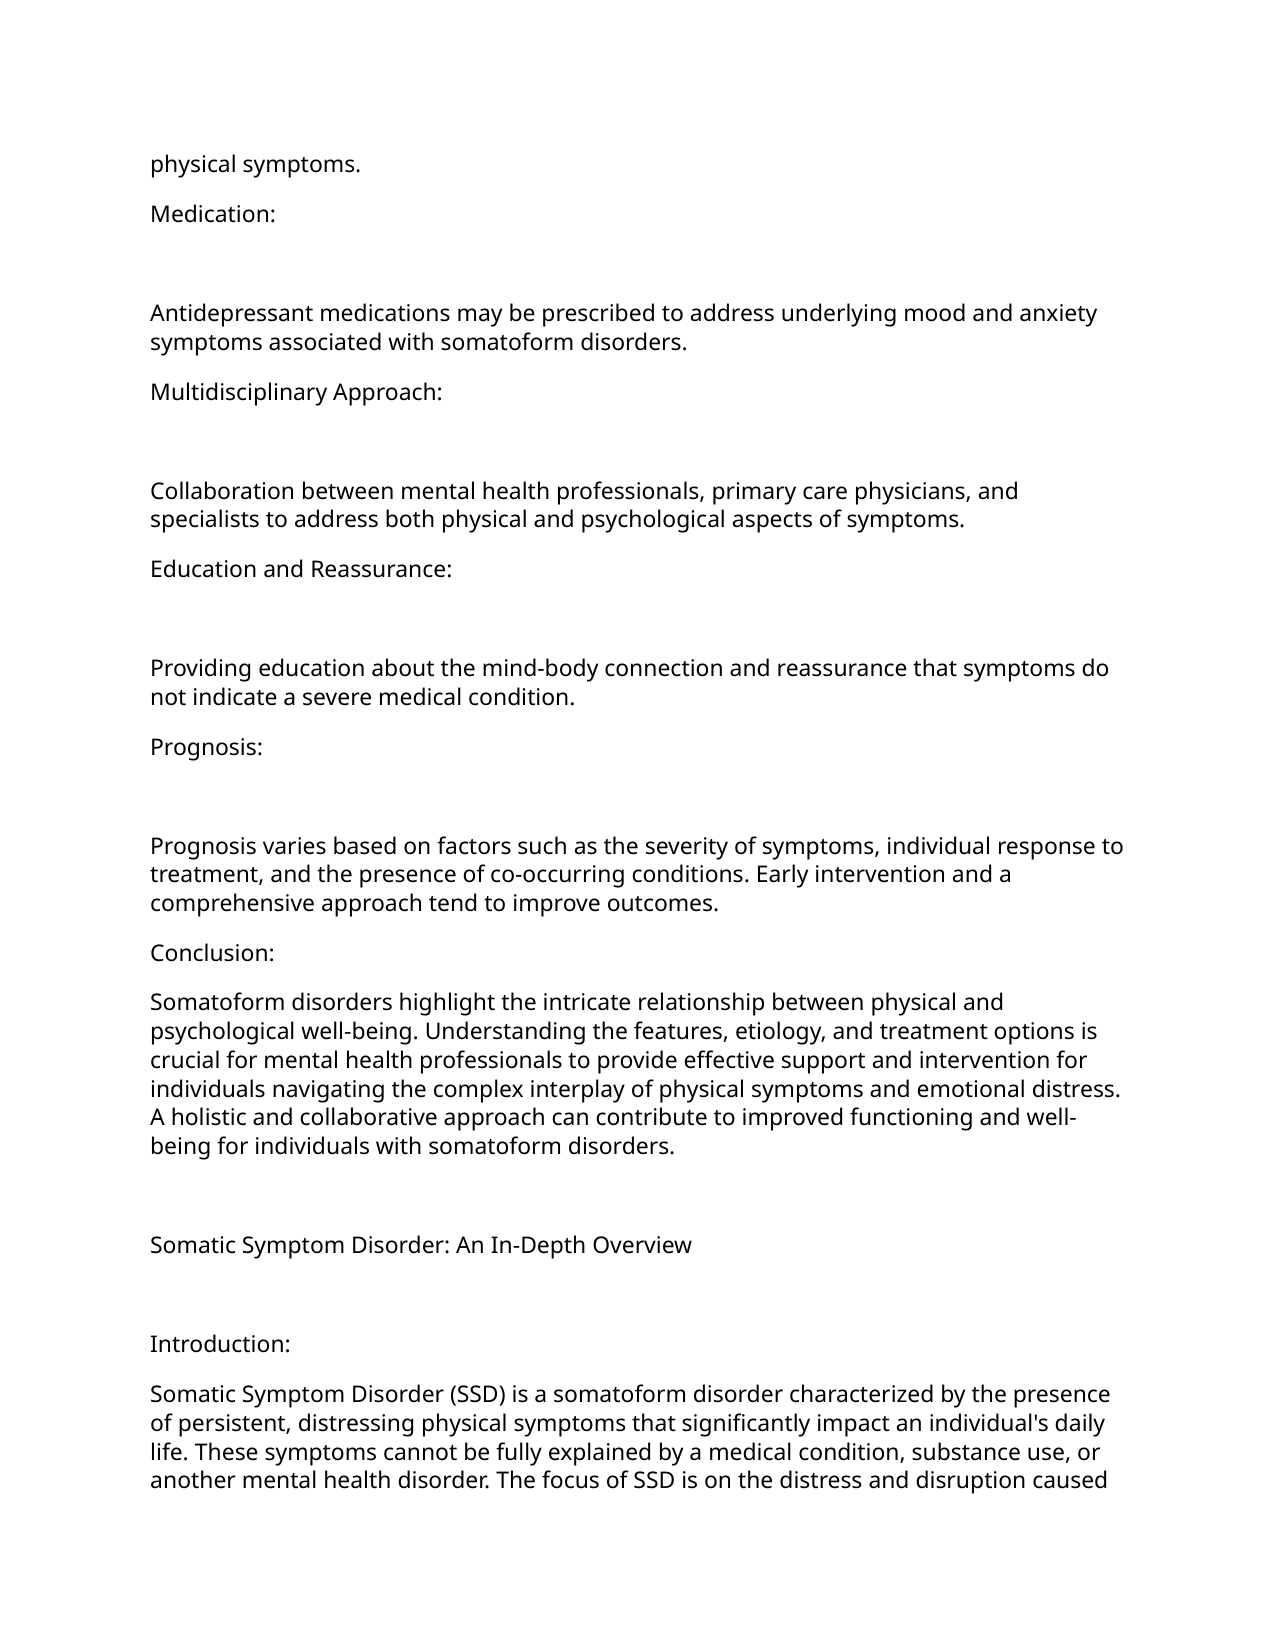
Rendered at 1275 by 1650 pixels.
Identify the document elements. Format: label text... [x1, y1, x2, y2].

text Somatoform disorders highlight the intricate relationship between physical and psychological well-being. Understanding the features, etiology, and treatment options is crucial for mental health professionals to provide effective support and intervention for individuals navigating the complex interplay of physical symptoms and emotional distress. A holistic and collaborative approach can contribute to improved functioning and well-being for individuals with somatoform disorders. [150, 988, 1125, 1160]
text Prognosis varies based on factors such as the severity of symptoms, individual response to treatment, and the presence of co-occurring conditions. Early intervention and a comprehensive approach tend to improve outcomes. [150, 831, 1125, 917]
text Providing education about the mind-body connection and reassurance that symptoms do not indicate a severe medical condition. [150, 654, 1125, 711]
text Antidepressant medications may be prescribed to address underlying mood and anxiety symptoms associated with somatoform disorders. [150, 299, 1125, 356]
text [150, 150, 1125, 179]
text Conclusion: [150, 938, 1125, 967]
text Introduction: [150, 1330, 1125, 1359]
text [150, 1379, 1125, 1494]
text Collaboration between mental health professionals, primary care physicians, and specialists to address both physical and psychological aspects of symptoms. [150, 476, 1125, 534]
text Education and Reassurance: [150, 554, 1125, 583]
text Multidisciplinary Approach: [150, 377, 1125, 406]
text Medication: [150, 199, 1125, 228]
text Prognosis: [150, 732, 1125, 761]
text Somatic Symptom Disorder: An In-Depth Overview [150, 1231, 1125, 1259]
